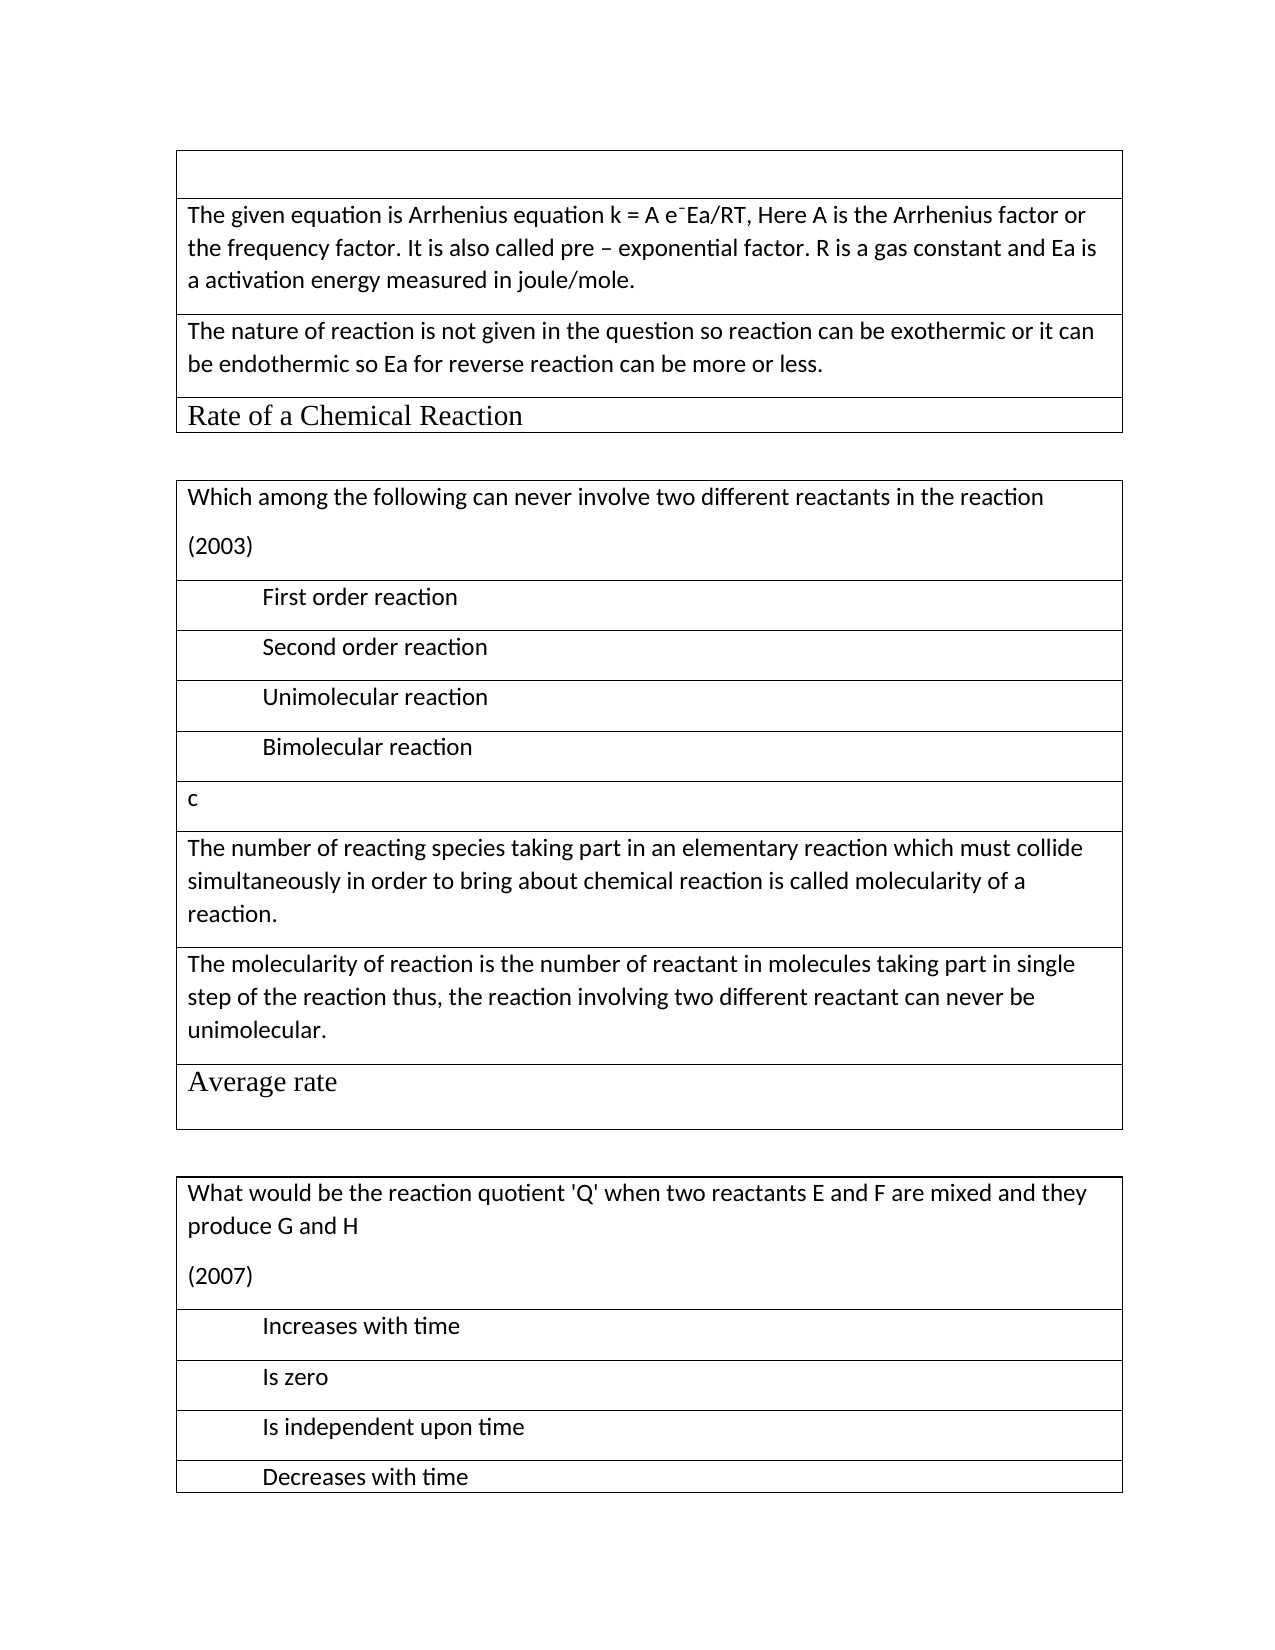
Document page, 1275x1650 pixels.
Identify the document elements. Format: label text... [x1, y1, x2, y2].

table_cell The nature of reaction is not given in the question so reaction can be exothermic or it can be endothermic so Ea for reverse reaction can be more or less. [177, 315, 1122, 397]
table_cell Is zero [177, 1361, 1122, 1410]
table_cell c [177, 151, 1122, 198]
table_cell Second order reaction [177, 631, 1122, 680]
table_cell Increases with time [177, 1310, 1122, 1359]
table_header What would be the reaction quotient 'Q' when two reactants E and F are mixed and they produce G and H (2007) [177, 1178, 1122, 1309]
table_cell The molecularity of reaction is the number of reactant in molecules taking part in single step of the reaction thus, the reaction involving two different reactant can never be unimolecular. [177, 948, 1122, 1063]
table_cell c [177, 782, 1122, 831]
table_cell Average rate [177, 1065, 1122, 1128]
table_cell Bimolecular reaction [177, 732, 1122, 781]
table_cell The number of reacting species taking part in an elementary reaction which must collide simultaneously in order to bring about chemical reaction is called molecularity of a reaction. [177, 832, 1122, 947]
table_cell Rate of a Chemical Reaction [177, 398, 1122, 432]
table_cell The given equation is Arrhenius equation k = A e⁻Ea/RT, Here A is the Arrhenius factor or the frequency factor. It is also called pre – exponential factor. R is a gas constant and Ea is a activation energy measured in joule/mole. [177, 199, 1122, 314]
table_cell Decreases with time [177, 1461, 1122, 1492]
table_cell Unimolecular reaction [177, 681, 1122, 731]
table_header Which among the following can never involve two different reactants in the reaction (2003) [177, 481, 1122, 579]
table_cell Is independent upon time [177, 1411, 1122, 1460]
table_cell First order reaction [177, 581, 1122, 630]
